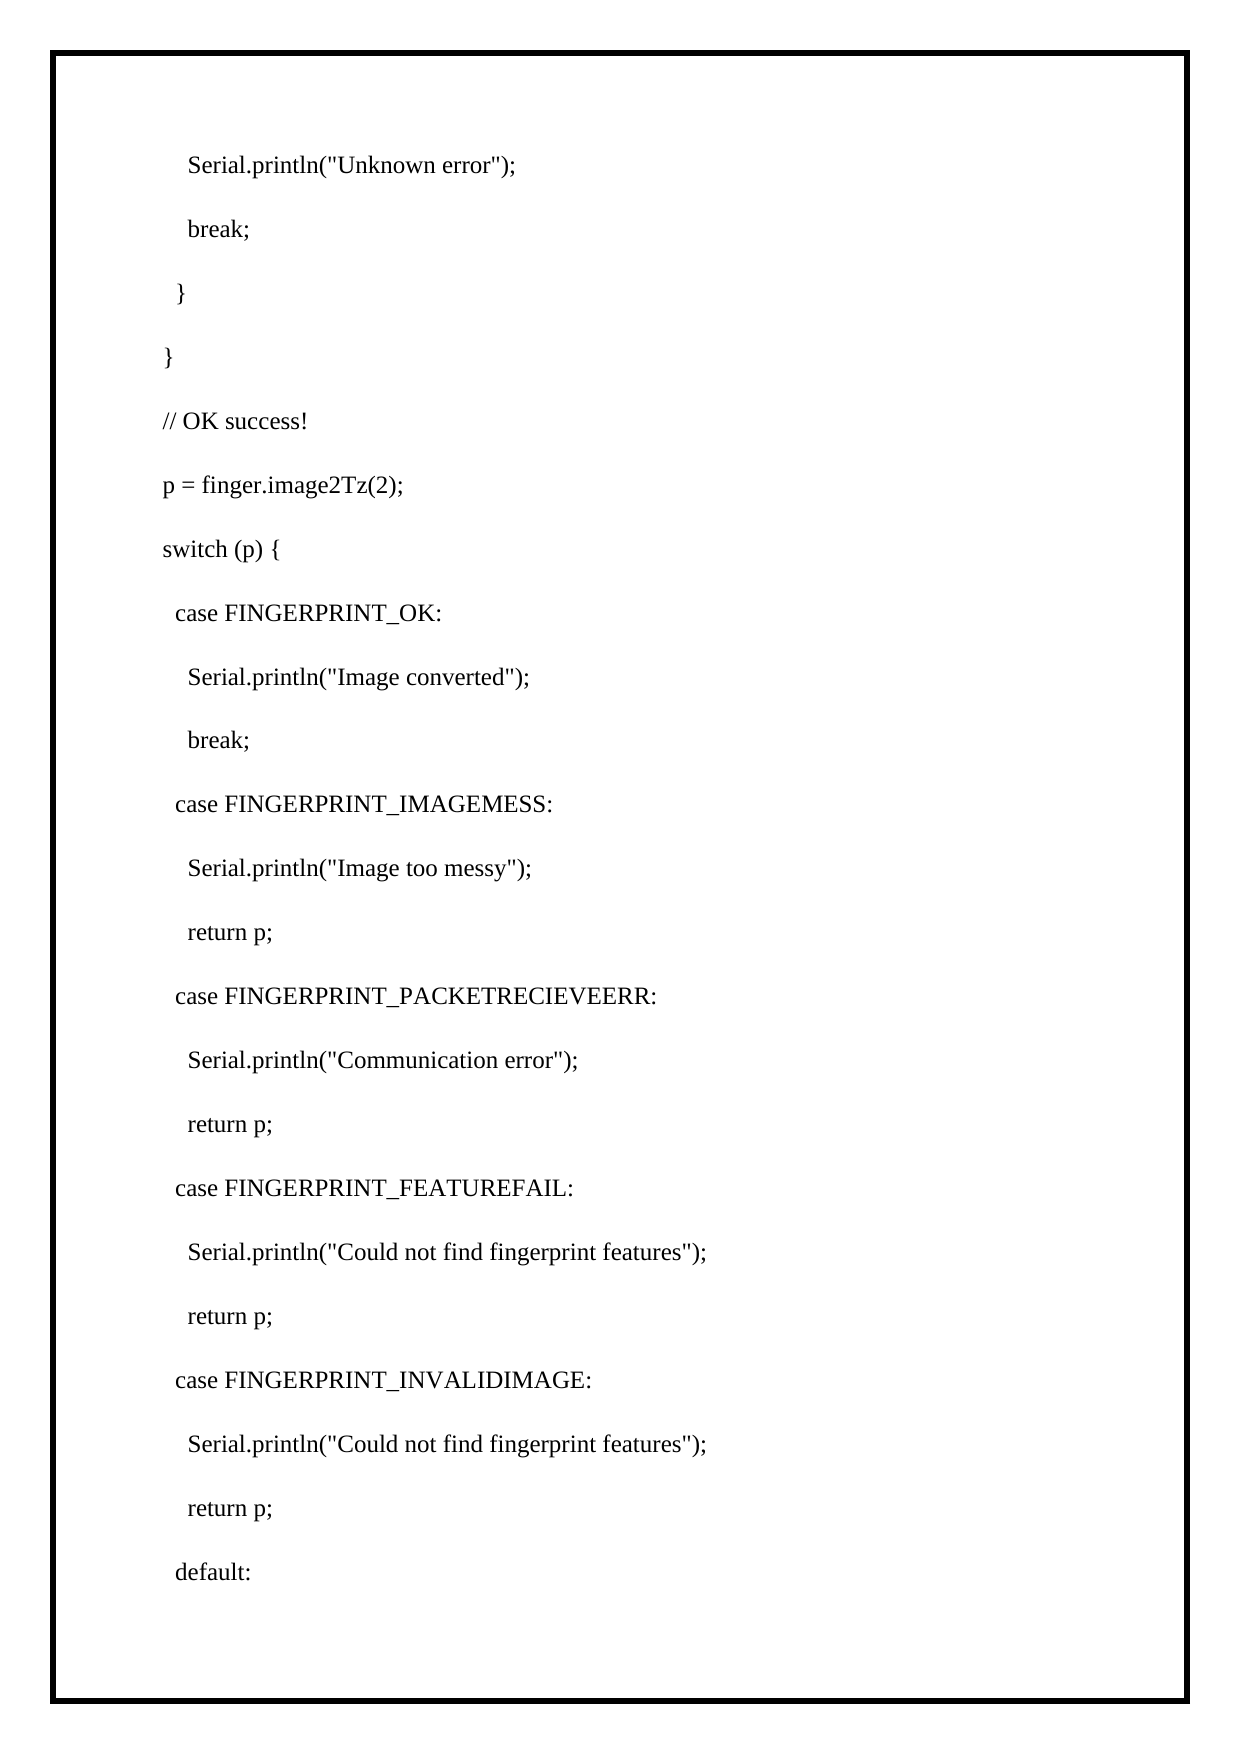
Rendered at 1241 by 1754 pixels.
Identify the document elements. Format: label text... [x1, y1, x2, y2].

text // OK success! [150, 406, 1090, 434]
text break; [150, 214, 1090, 243]
text Serial.println("Could not find fingerprint features"); [150, 1237, 1090, 1266]
text Serial.println("Image converted"); [150, 662, 1090, 690]
text Serial.println("Image too messy"); [150, 853, 1090, 882]
text return p; [150, 917, 1090, 946]
text return p; [150, 1301, 1090, 1330]
text switch (p) { [150, 534, 1090, 562]
text break; [150, 726, 1090, 754]
text } [150, 342, 1090, 371]
text case FINGERPRINT_INVALIDIMAGE: [150, 1365, 1090, 1394]
text Serial.println("Unknown error"); [150, 150, 1090, 179]
text return p; [150, 1493, 1090, 1522]
text Serial.println("Communication error"); [150, 1045, 1090, 1074]
text case FINGERPRINT_OK: [150, 598, 1090, 626]
text } [150, 278, 1090, 307]
text return p; [150, 1109, 1090, 1138]
text case FINGERPRINT_FEATUREFAIL: [150, 1173, 1090, 1202]
text case FINGERPRINT_PACKETRECIEVEERR: [150, 981, 1090, 1010]
text default: [150, 1557, 1090, 1586]
text case FINGERPRINT_IMAGEMESS: [150, 789, 1090, 818]
text Serial.println("Could not find fingerprint features"); [150, 1429, 1090, 1458]
text p = finger.image2Tz(2); [150, 470, 1090, 498]
